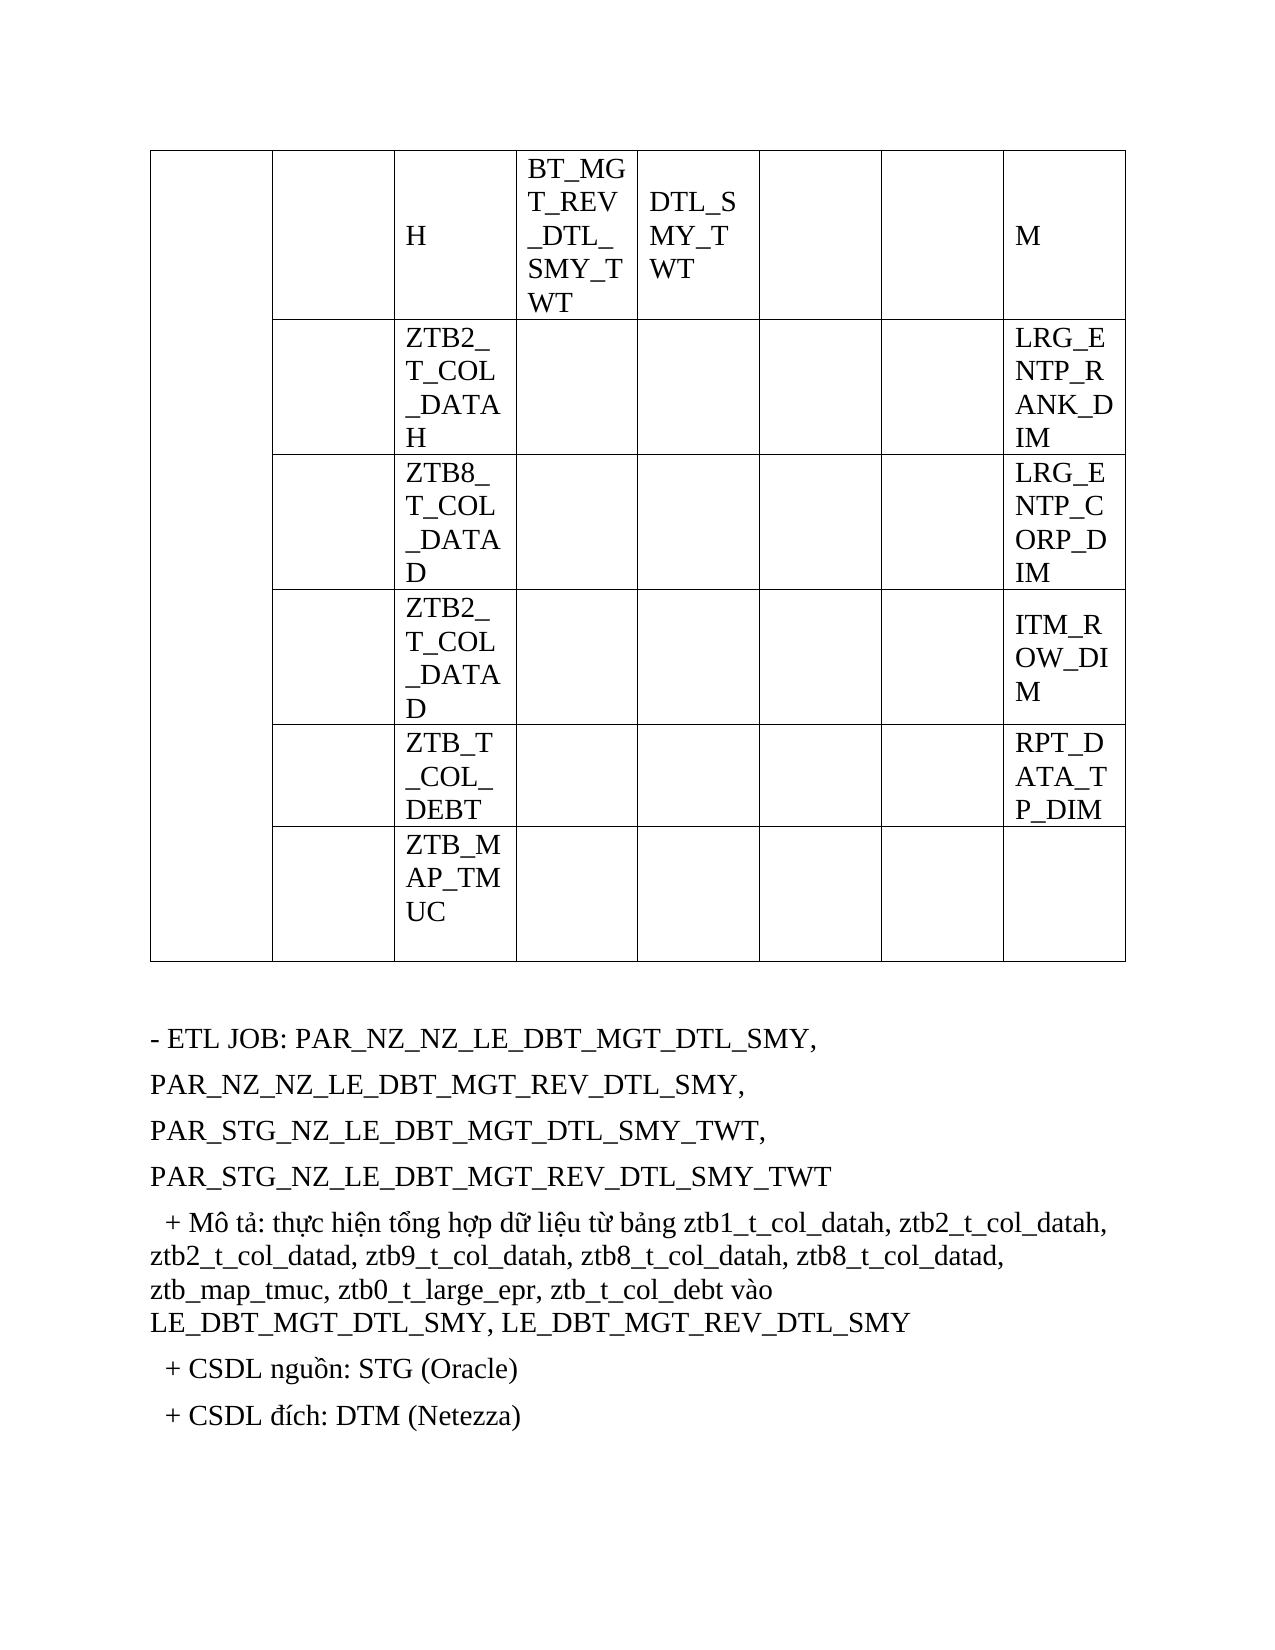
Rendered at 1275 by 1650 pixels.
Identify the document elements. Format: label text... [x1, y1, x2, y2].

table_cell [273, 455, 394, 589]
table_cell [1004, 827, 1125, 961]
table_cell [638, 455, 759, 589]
text PAR_NZ_NZ_LE_DBT_MGT_REV_DTL_SMY, [150, 1067, 1125, 1100]
text PAR_STG_NZ_LE_DBT_MGT_REV_DTL_SMY_TWT [150, 1159, 1125, 1192]
text + CSDL nguồn: STG (Oracle) [150, 1352, 1125, 1385]
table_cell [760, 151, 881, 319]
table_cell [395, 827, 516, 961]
text PAR_STG_NZ_LE_DBT_MGT_DTL_SMY_TWT, [150, 1113, 1125, 1146]
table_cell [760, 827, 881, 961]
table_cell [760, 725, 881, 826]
text + CSDL đích: DTM (Netezza) [150, 1398, 1125, 1431]
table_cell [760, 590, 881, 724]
text + Mô tả: thực hiện tổng hợp dữ liệu từ bảng ztb1_t_col_datah, ztb2_t_col_datah, ztb2_t_col_datad, ztb9_t_col_datah, ztb8_t_col_datah, ztb8_t_col_datad, ztb_map_tmuc, ztb0_t_large_epr, ztb_t_col_debt vào LE_DBT_MGT_DTL_SMY, LE_DBT_MGT_REV_DTL_SMY [150, 1205, 1125, 1339]
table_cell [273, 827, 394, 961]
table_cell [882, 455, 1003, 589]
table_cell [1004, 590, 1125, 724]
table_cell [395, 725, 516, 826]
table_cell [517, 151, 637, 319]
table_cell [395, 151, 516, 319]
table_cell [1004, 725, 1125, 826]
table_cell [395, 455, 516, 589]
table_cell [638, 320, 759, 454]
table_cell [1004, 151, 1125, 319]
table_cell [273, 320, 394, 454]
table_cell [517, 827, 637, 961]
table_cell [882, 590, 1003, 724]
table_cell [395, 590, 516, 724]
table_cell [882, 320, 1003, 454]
text - ETL JOB: PAR_NZ_NZ_LE_DBT_MGT_DTL_SMY, [150, 1021, 1125, 1054]
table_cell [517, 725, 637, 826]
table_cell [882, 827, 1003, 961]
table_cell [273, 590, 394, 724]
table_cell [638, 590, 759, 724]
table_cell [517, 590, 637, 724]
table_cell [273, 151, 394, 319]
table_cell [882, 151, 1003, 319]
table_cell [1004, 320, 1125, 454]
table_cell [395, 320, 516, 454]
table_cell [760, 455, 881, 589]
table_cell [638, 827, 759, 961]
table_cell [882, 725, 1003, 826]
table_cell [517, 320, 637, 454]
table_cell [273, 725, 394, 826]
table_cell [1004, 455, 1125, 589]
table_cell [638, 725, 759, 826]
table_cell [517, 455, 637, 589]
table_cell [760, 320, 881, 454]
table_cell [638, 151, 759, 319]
